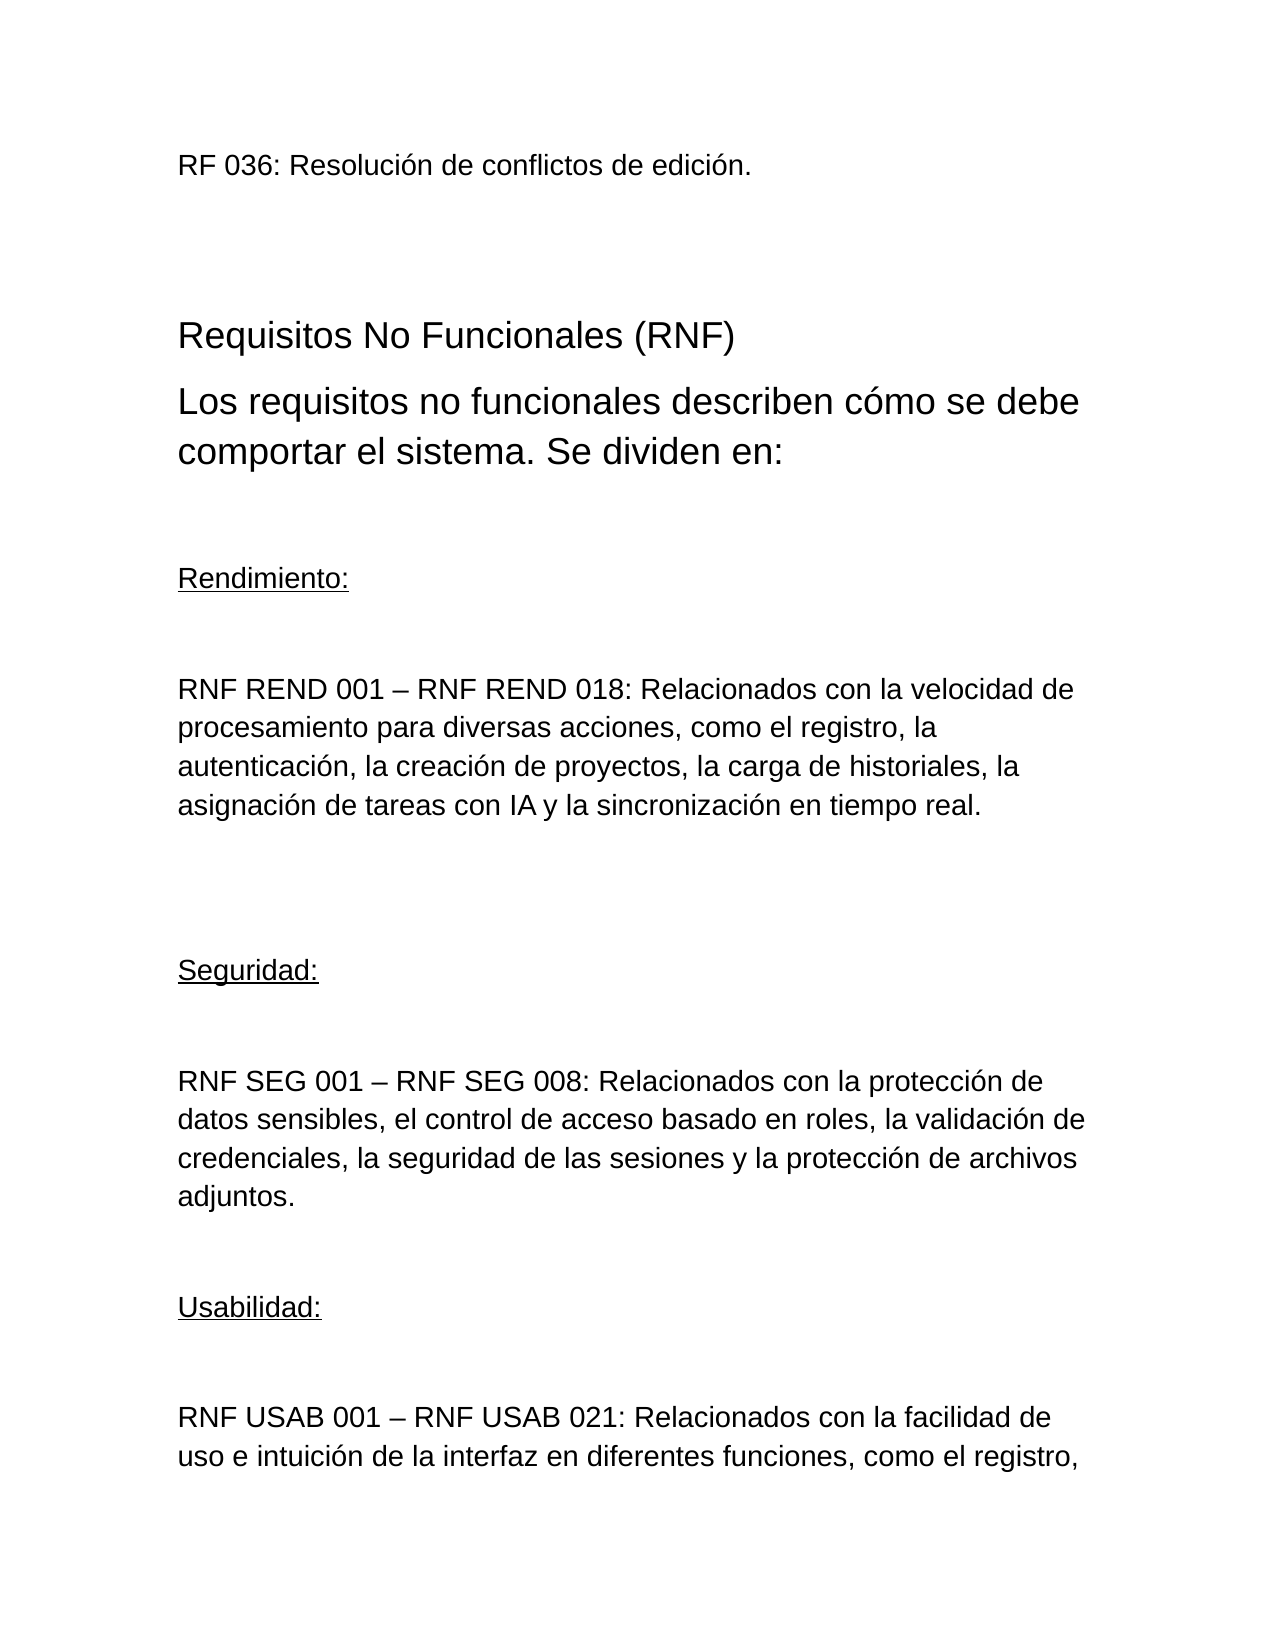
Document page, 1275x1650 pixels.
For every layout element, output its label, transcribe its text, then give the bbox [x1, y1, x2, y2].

text Los requisitos no funcionales describen cómo se debe comportar el sistema. Se dividen en: [177, 379, 1098, 472]
text Seguridad: [177, 953, 1098, 987]
text Requisitos No Funcionales (RNF) [177, 313, 1098, 356]
text RNF SEG 001 – RNF SEG 008: Relacionados con la protección de datos sensibles, el control de acceso basado en roles, la validación de credenciales, la seguridad de las sesiones y la protección de archivos adjuntos. [177, 1064, 1098, 1213]
text Rendimiento: [177, 562, 1098, 595]
text Usabilidad: [177, 1290, 1098, 1323]
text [177, 1400, 1098, 1472]
text RNF REND 001 – RNF REND 018: Relacionados con la velocidad de procesamiento para diversas acciones, como el registro, la autenticación, la creación de proyectos, la carga de historiales, la asignación de tareas con IA y la sincronización en tiempo real. [177, 672, 1098, 821]
text RF 036: Resolución de conflictos de edición. [177, 148, 1098, 181]
